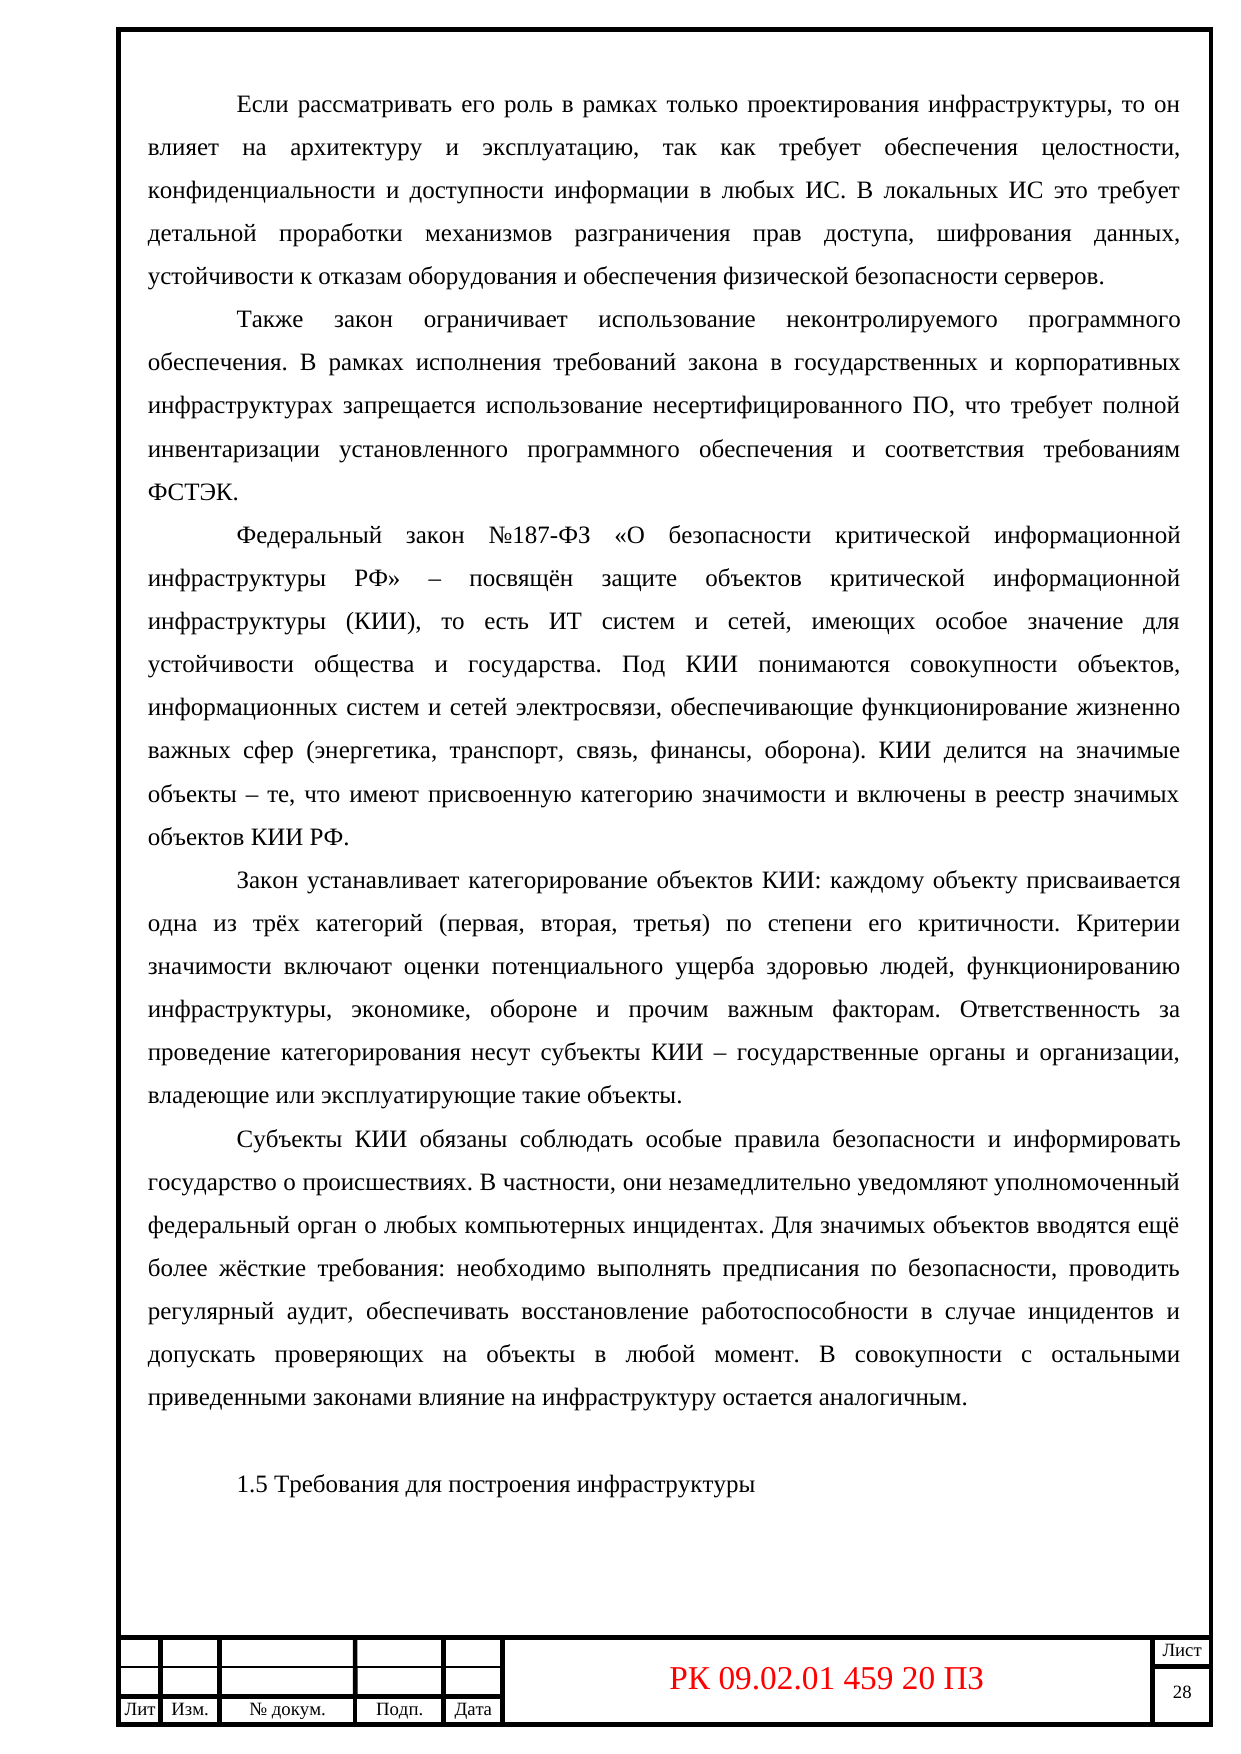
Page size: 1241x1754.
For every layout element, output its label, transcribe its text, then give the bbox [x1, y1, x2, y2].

subtitle 1.5 Требования для построения инфраструктуры [236, 1469, 1181, 1497]
text Также закон ограничивает использование неконтролируемого программного обеспечения. В рамках исполнения требований закона в государственных и корпоративных инфраструктурах запрещается использование несертифицированного ПО, что требует полной инвентаризации установленного программного обеспечения и соответствия требованиям ФСТЭК. [148, 304, 1181, 506]
text Федеральный закон №187-ФЗ «О безопасности критической информационной инфраструктуры РФ» – посвящён защите объектов критической информационной инфраструктуры (КИИ), то есть ИТ систем и сетей, имеющих особое значение для устойчивости общества и государства. Под КИИ понимаются совокупности объектов, информационных систем и сетей электросвязи, обеспечивающие функционирование жизненно важных сфер (энергетика, транспорт, связь, финансы, оборона). КИИ делится на значимые объекты – те, что имеют присвоенную категорию значимости и включены в реестр значимых объектов КИИ РФ. [148, 520, 1181, 851]
text Закон устанавливает категорирование объектов КИИ: каждому объекту присваивается одна из трёх категорий (первая, вторая, третья) по степени его критичности. Критерии значимости включают оценки потенциального ущерба здоровью людей, функционированию инфраструктуры, экономике, обороне и прочим важным факторам. Ответственность за проведение категорирования несут субъекты КИИ – государственные органы и организации, владеющие или эксплуатирующие такие объекты. [148, 865, 1181, 1109]
text Если рассматривать его роль в рамках только проектирования инфраструктуры, то он влияет на архитектуру и эксплуатацию, так как требует обеспечения целостности, конфиденциальности и доступности информации в любых ИС. В локальных ИС это требует детальной проработки механизмов разграничения прав доступа, шифрования данных, устойчивости к отказам оборудования и обеспечения физической безопасности серверов. [148, 89, 1181, 290]
text Субъекты КИИ обязаны соблюдать особые правила безопасности и информировать государство о происшествиях. В частности, они незамедлительно уведомляют уполномоченный федеральный орган о любых компьютерных инцидентах. Для значимых объектов вводятся ещё более жёсткие требования: необходимо выполнять предписания по безопасности, проводить регулярный аудит, обеспечивать восстановление работоспособности в случае инцидентов и допускать проверяющих на объекты в любой момент. В совокупности с остальными приведенными законами влияние на инфраструктуру остается аналогичным. [148, 1124, 1181, 1411]
